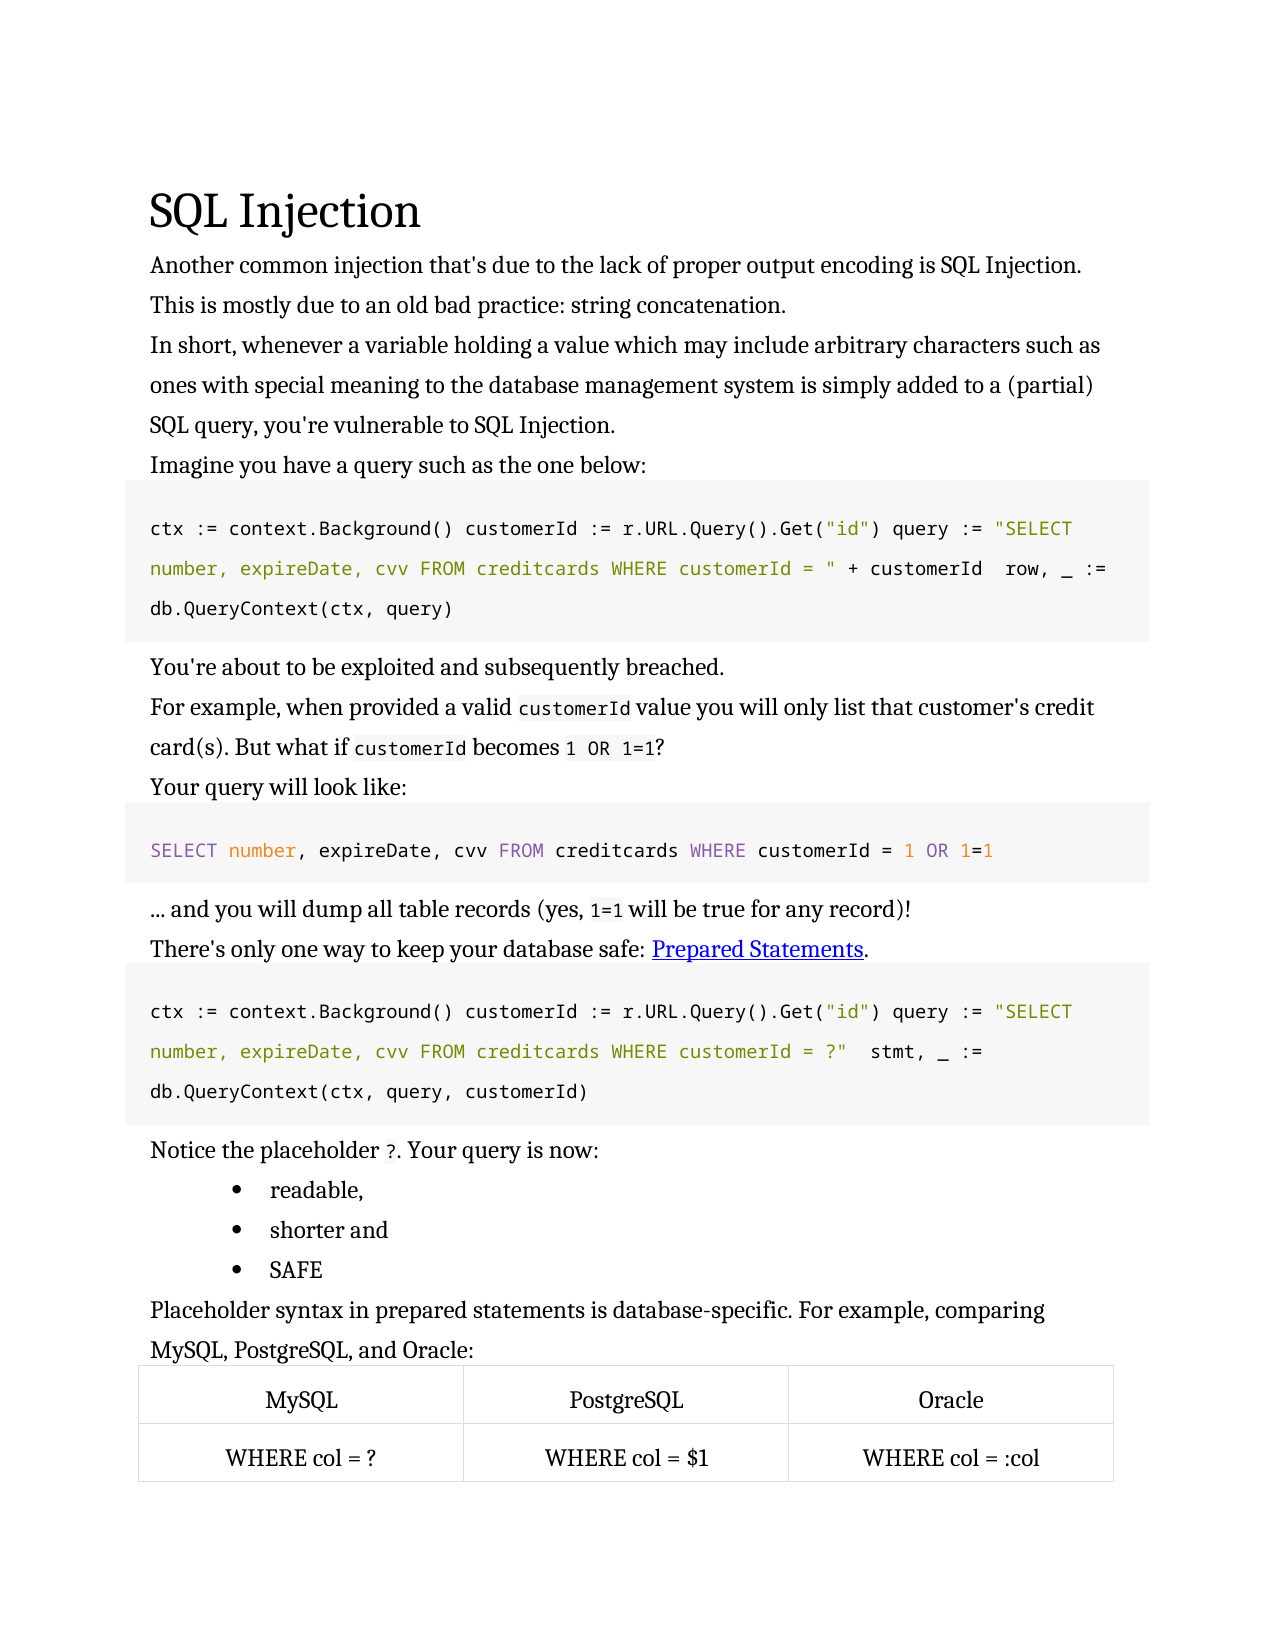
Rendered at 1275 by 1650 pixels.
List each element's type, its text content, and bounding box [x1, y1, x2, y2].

text In short, whenever a variable holding a value which may include arbitrary characters such as ones with special meaning to the database management system is simply added to a (partial) SQL query, you're vulnerable to SQL Injection. [150, 320, 1125, 440]
text ... and you will dump all table records (yes, 1=1 will be true for any record)! [150, 883, 1125, 923]
text There's only one way to keep your database safe: Prepared Statements. [150, 923, 1125, 963]
text For example, when provided a valid customerId value you will only list that customer's credit card(s). But what if customerId becomes 1 OR 1=1? [150, 682, 1125, 762]
text SELECT number, expireDate, cvv FROM creditcards WHERE customerId = 1 OR 1=1 [125, 802, 1150, 883]
text ctx := context.Background() customerId := r.URL.Query().Get("id") query := "SELECT number, expireDate, cvv FROM creditcards WHERE customerId = ?" stmt, _ := db.QueryContext(ctx, query, customerId) [125, 963, 1150, 1125]
table_cell WHERE col = ? [139, 1424, 463, 1481]
table_cell WHERE col = :col [789, 1424, 1113, 1481]
table_cell WHERE col = $1 [464, 1424, 788, 1481]
table_header MySQL [139, 1366, 463, 1423]
text ctx := context.Background() customerId := r.URL.Query().Get("id") query := "SELECT number, expireDate, cvv FROM creditcards WHERE customerId = " + customerId row, _ := db.QueryContext(ctx, query) [125, 480, 1150, 642]
table_header PostgreSQL [464, 1366, 788, 1423]
text Your query will look like: [150, 762, 1125, 802]
text You're about to be exploited and subsequently breached. [150, 642, 1125, 682]
list shorter and [232, 1205, 1125, 1245]
text Imagine you have a query such as the one below: [150, 440, 1125, 480]
text Placeholder syntax in prepared statements is database-specific. For example, comparing MySQL, PostgreSQL, and Oracle: [150, 1285, 1125, 1365]
list SAFE [232, 1245, 1125, 1285]
list readable, [232, 1165, 1125, 1205]
text Notice the placeholder ?. Your query is now: [150, 1125, 1125, 1165]
table_header Oracle [789, 1366, 1113, 1423]
text Another common injection that's due to the lack of proper output encoding is SQL Injection. This is mostly due to an old bad practice: string concatenation. [150, 240, 1125, 320]
subtitle SQL Injection [150, 180, 1125, 240]
